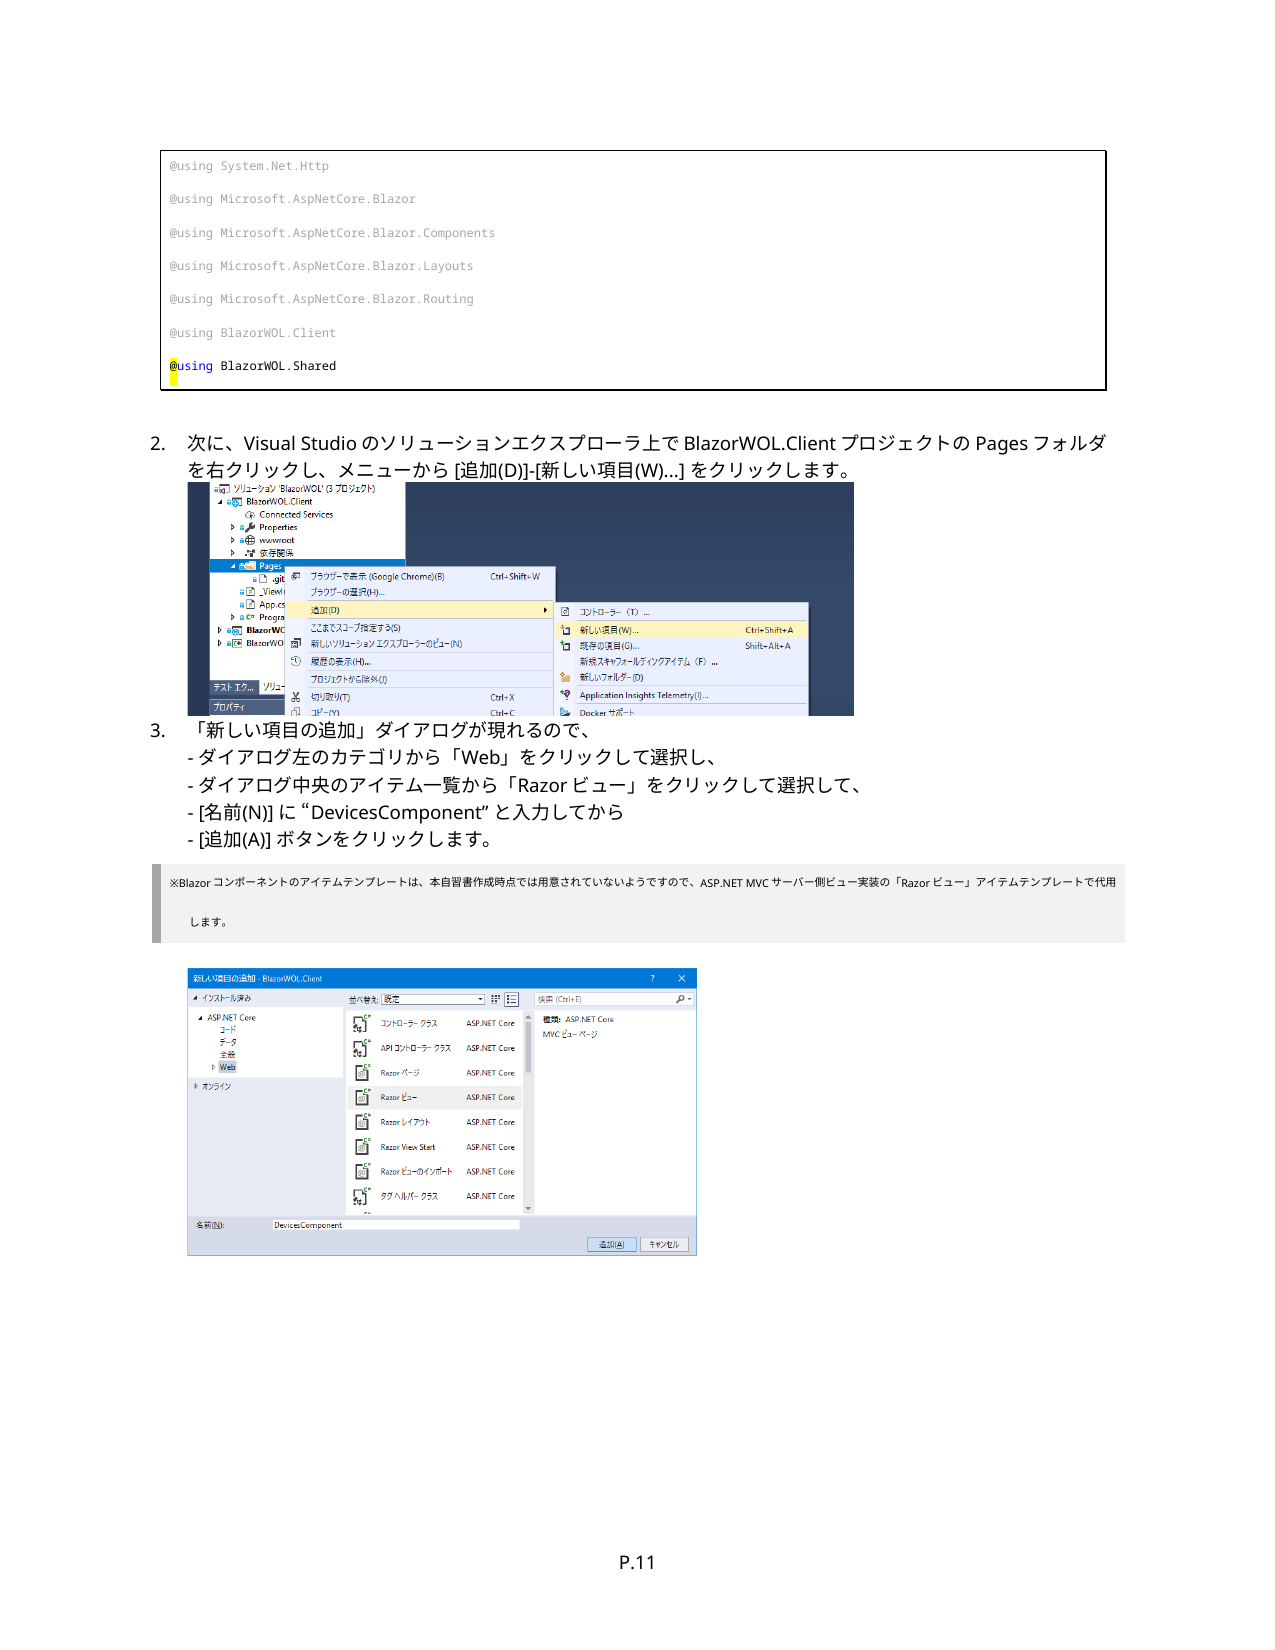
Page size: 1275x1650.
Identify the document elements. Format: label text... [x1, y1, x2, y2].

text ※Blazorコンポーネントのアイテムテンプレートは、本自習書作成時点では用意されていないようですので、ASP.NET MVCサーバー側ビュー実装の「Razorビュー」アイテムテンプレートで代用します。 [161, 864, 1125, 943]
text @using Microsoft.AspNetCore.Blazor.Layouts [161, 250, 1105, 283]
text @using System.Net.Http [161, 151, 1105, 183]
list 「新しい項目の追加」ダイアログが現れるので、 - ダイアログ左のカテゴリから「Web」をクリックして選択し、 - ダイアログ中央のアイテム一覧から「Razorビュー」をクリックして選択して、 - [名前(N)] に “DevicesComponent” と入力してから - [追加(A)] ボタンをクリックします。 [150, 716, 1125, 852]
picture [187, 968, 697, 1256]
text @using BlazorWOL.Shared [161, 350, 1105, 389]
text @using Microsoft.AspNetCore.Blazor [161, 183, 1105, 217]
picture [187, 482, 854, 716]
text @using Microsoft.AspNetCore.Blazor.Components [161, 217, 1105, 250]
text @using Microsoft.AspNetCore.Blazor.Routing [161, 283, 1105, 317]
text @using BlazorWOL.Client [161, 317, 1105, 350]
